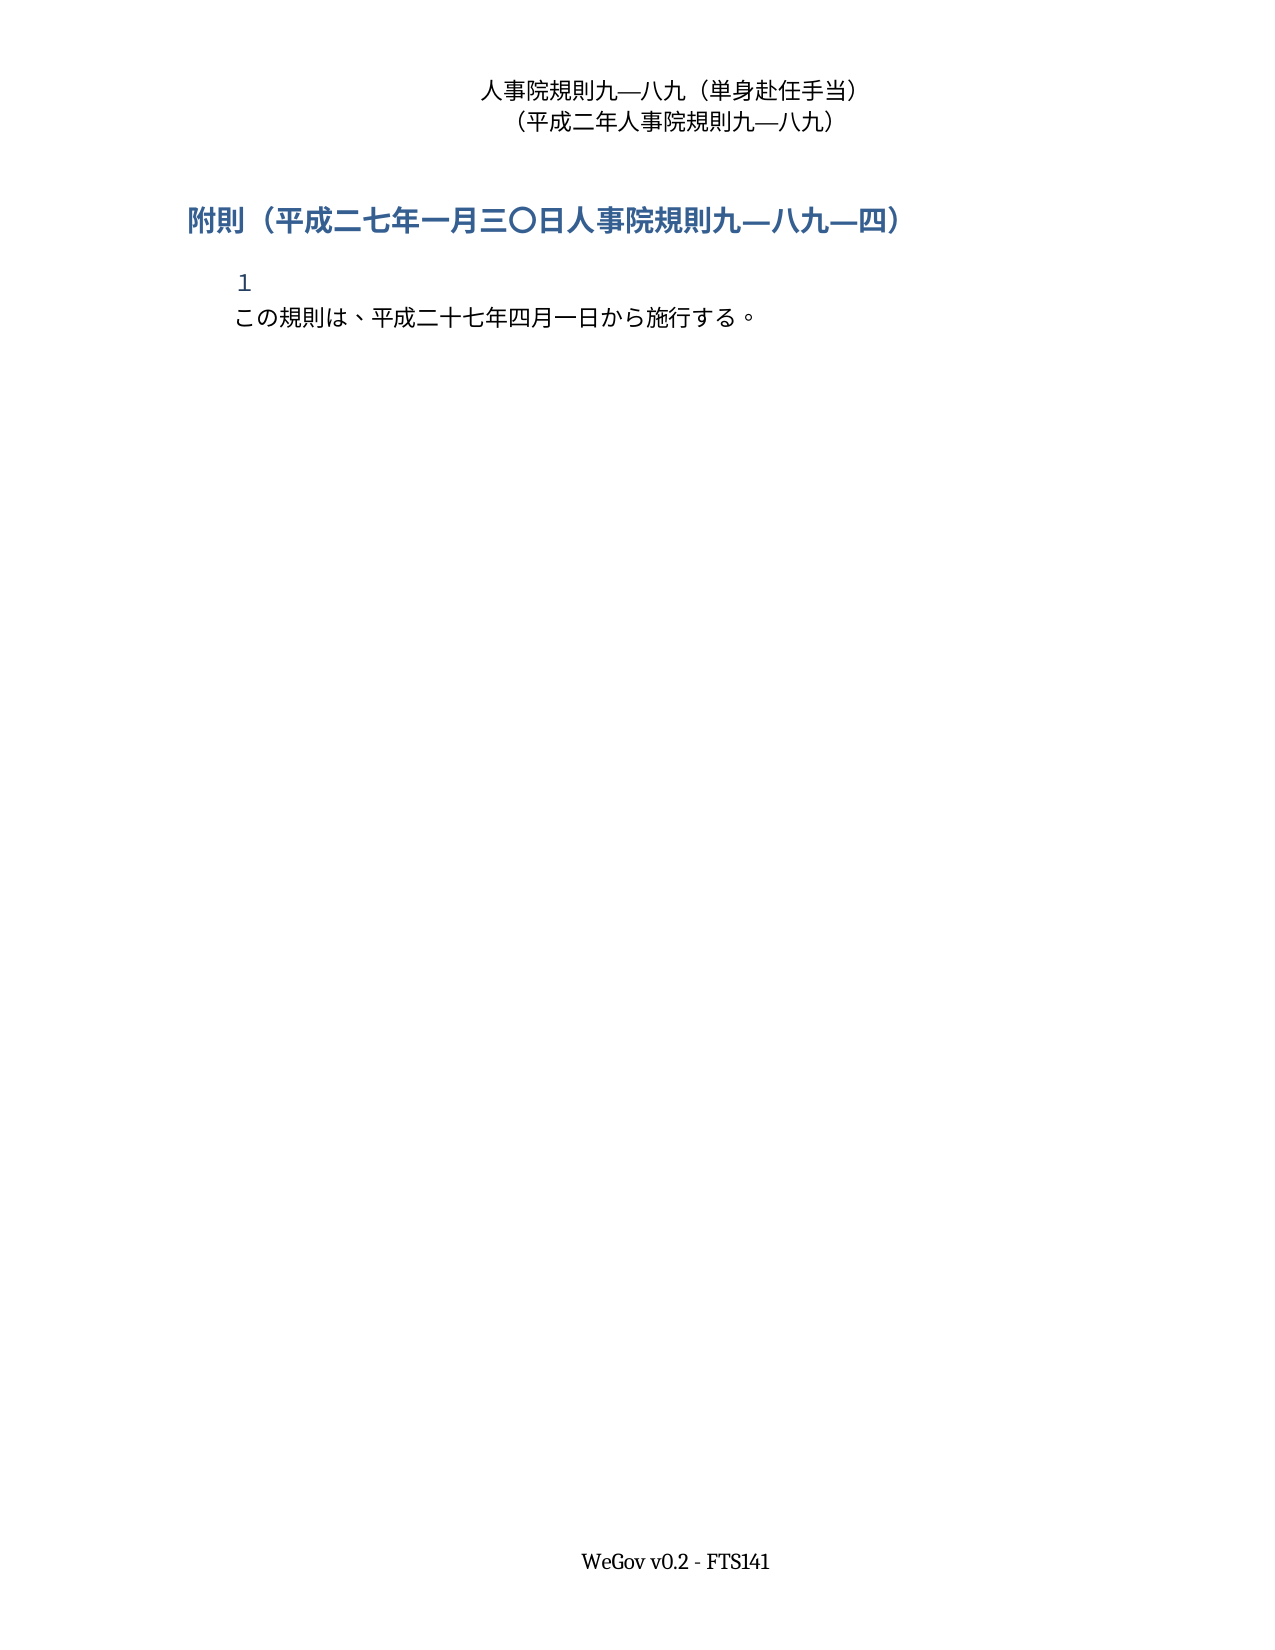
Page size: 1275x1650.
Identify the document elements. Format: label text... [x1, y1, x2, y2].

subtitle １ [233, 266, 1087, 298]
subtitle 附則（平成二七年一月三〇日人事院規則九―八九―四） [187, 200, 1087, 240]
text この規則は、平成二十七年四月一日から施行する。 [233, 302, 1087, 334]
